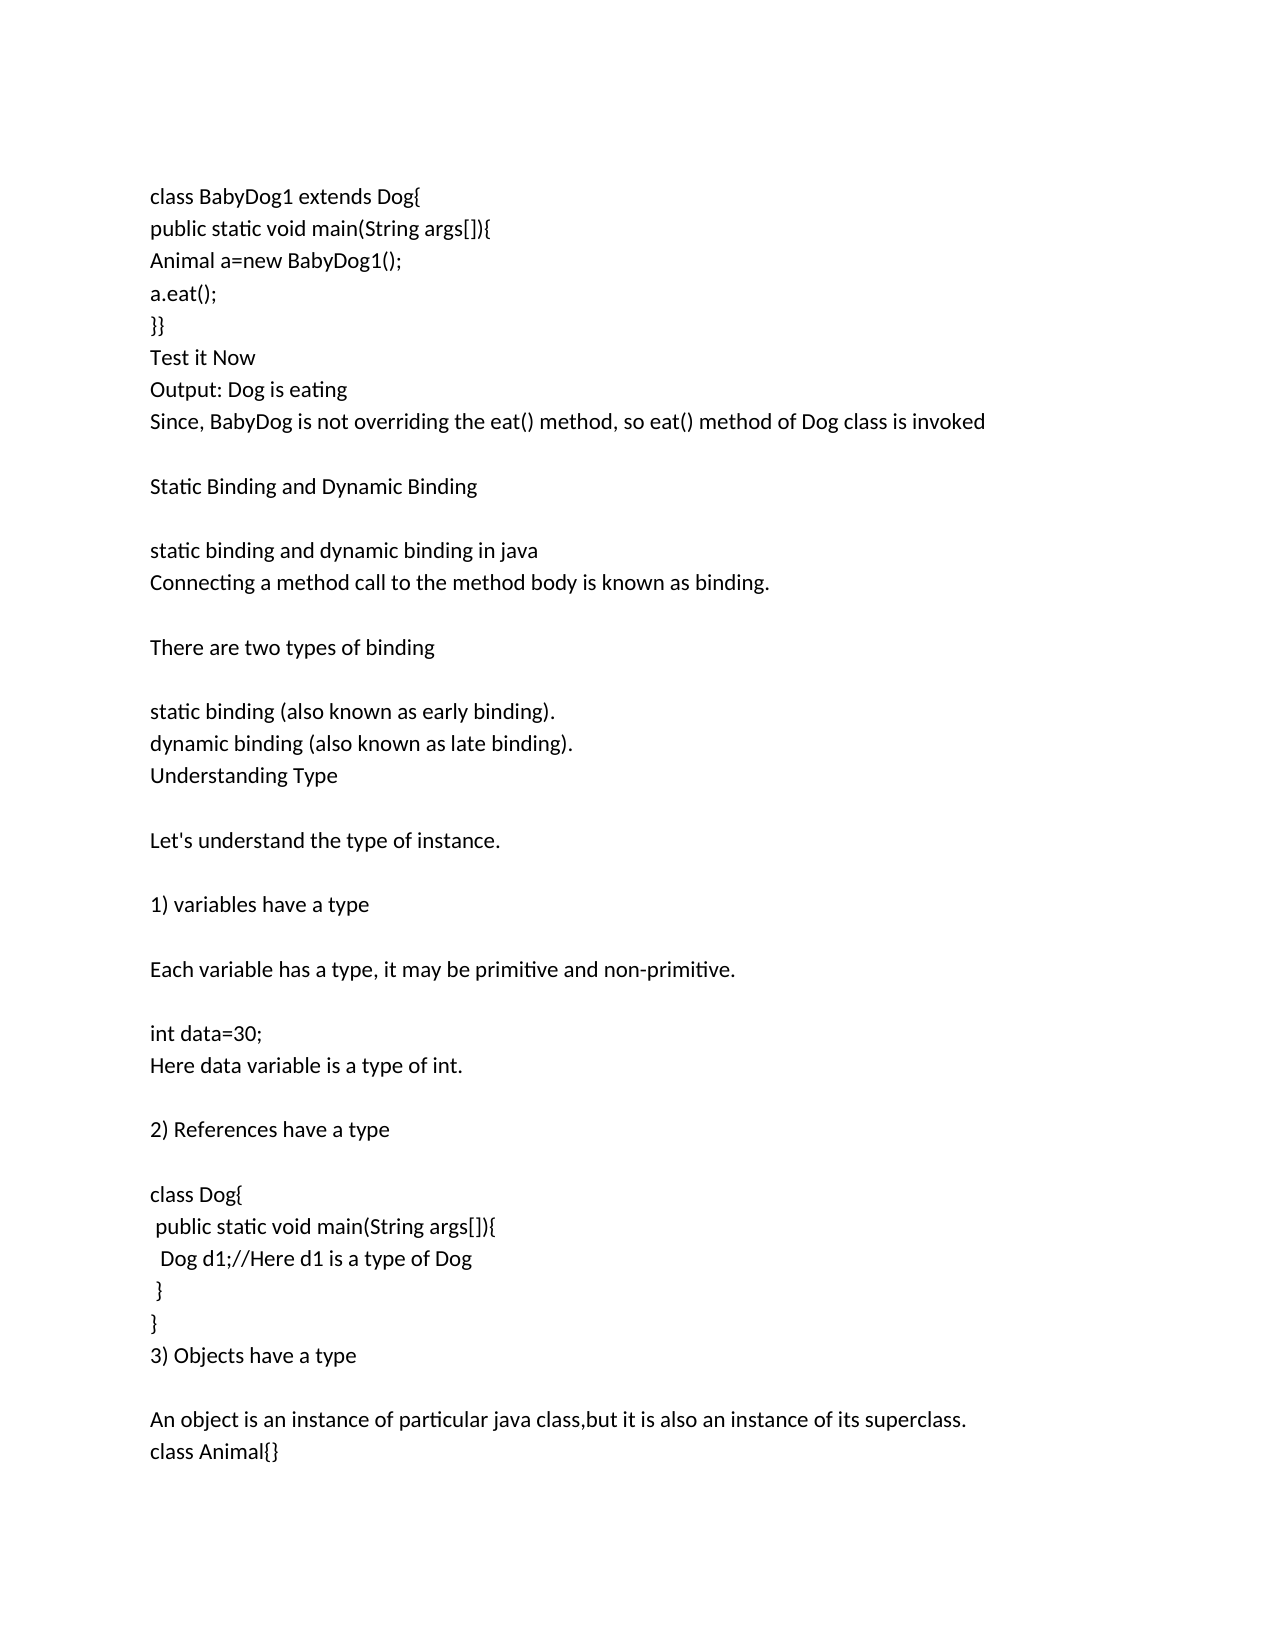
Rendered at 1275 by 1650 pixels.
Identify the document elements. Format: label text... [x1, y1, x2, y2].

text dynamic binding (also known as late binding). [150, 729, 1125, 757]
text class BabyDog1 extends Dog{ [150, 182, 1125, 210]
text 3) Objects have a type [150, 1341, 1125, 1369]
text class Animal{} [150, 1437, 1125, 1466]
text Output: Dog is eating [150, 375, 1125, 403]
text public static void main(String args[]){ [150, 1212, 1125, 1240]
text 2) References have a type [150, 1116, 1125, 1144]
text Let's understand the type of instance. [150, 826, 1125, 854]
text a.eat(); [150, 279, 1125, 307]
text Each variable has a type, it may be primitive and non-primitive. [150, 955, 1125, 983]
text Connecting a method call to the method body is known as binding. [150, 568, 1125, 596]
text 1) variables have a type [150, 890, 1125, 918]
text int data=30; [150, 1019, 1125, 1047]
text Understanding Type [150, 762, 1125, 789]
text An object is an instance of particular java class,but it is also an instance of its superclass. [150, 1405, 1125, 1433]
text }} [150, 311, 1125, 339]
text Static Binding and Dynamic Binding [150, 472, 1125, 500]
text public static void main(String args[]){ [150, 214, 1125, 242]
text Animal a=new BabyDog1(); [150, 247, 1125, 274]
text class Dog{ [150, 1180, 1125, 1208]
text Test it Now [150, 343, 1125, 371]
text There are two types of binding [150, 633, 1125, 661]
text Since, BabyDog is not overriding the eat() method, so eat() method of Dog class is invoked [150, 407, 1125, 436]
text static binding and dynamic binding in java [150, 536, 1125, 564]
text Here data variable is a type of int. [150, 1051, 1125, 1079]
text } [150, 1309, 1125, 1337]
text } [150, 1277, 1125, 1304]
text static binding (also known as early binding). [150, 697, 1125, 725]
text Dog d1;//Here d1 is a type of Dog [150, 1244, 1125, 1272]
